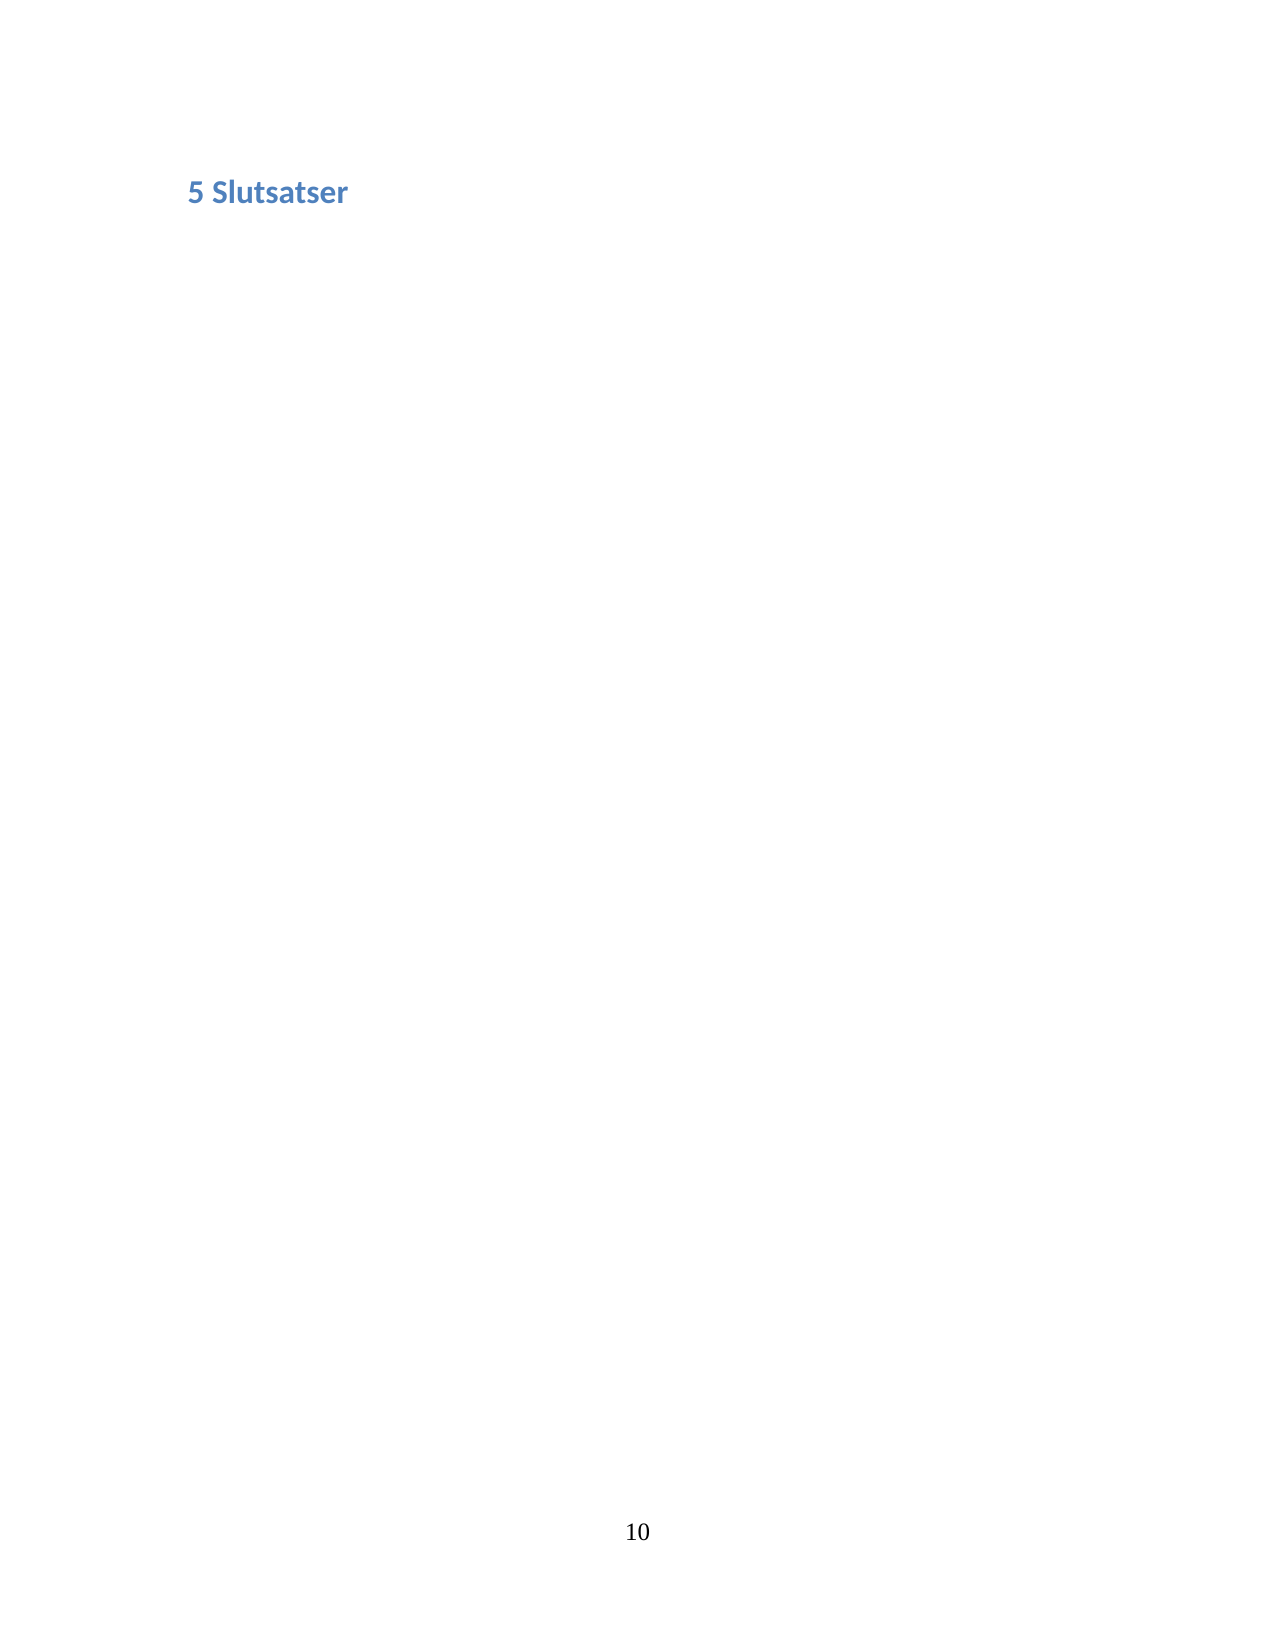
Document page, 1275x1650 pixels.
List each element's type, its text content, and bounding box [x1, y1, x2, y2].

subtitle 5 Slutsatser [187, 171, 1087, 212]
